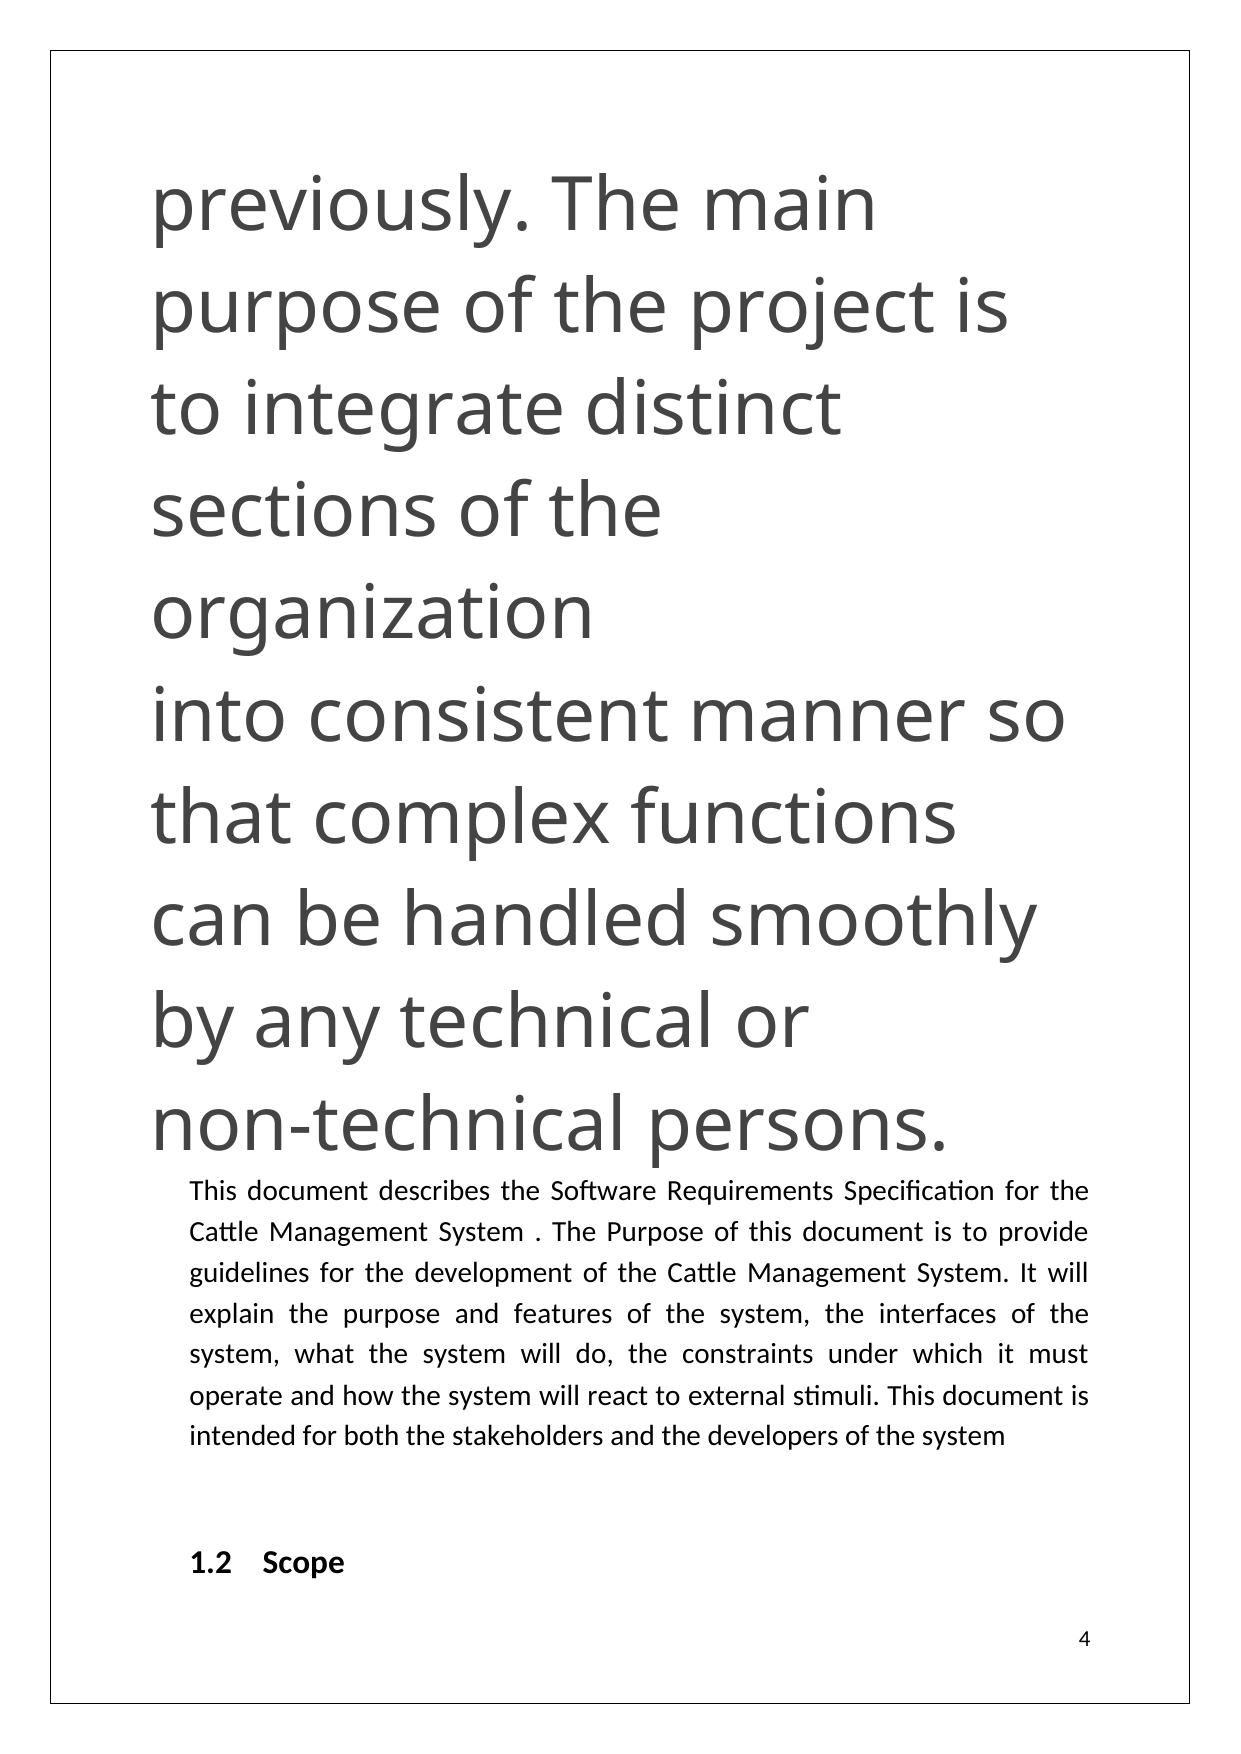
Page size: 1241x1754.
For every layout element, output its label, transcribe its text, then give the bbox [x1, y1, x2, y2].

list Scope [189, 1541, 1090, 1582]
text into consistent manner so that complex functions can be handled smoothly by any technical or [150, 661, 1090, 1070]
text previously. The main purpose of the project is to integrate distinct sections of the organization [150, 150, 1090, 661]
text This document describes the Software Requirements Specification for the Cattle Management System . The Purpose of this document is to provide guidelines for the development of the Cattle Management System. It will explain the purpose and features of the system, the interfaces of the system, what the system will do, the constraints under which it must operate and how the system will react to external stimuli. This document is intended for both the stakeholders and the developers of the system [189, 1172, 1090, 1453]
text non-technical persons. [150, 1070, 1090, 1172]
